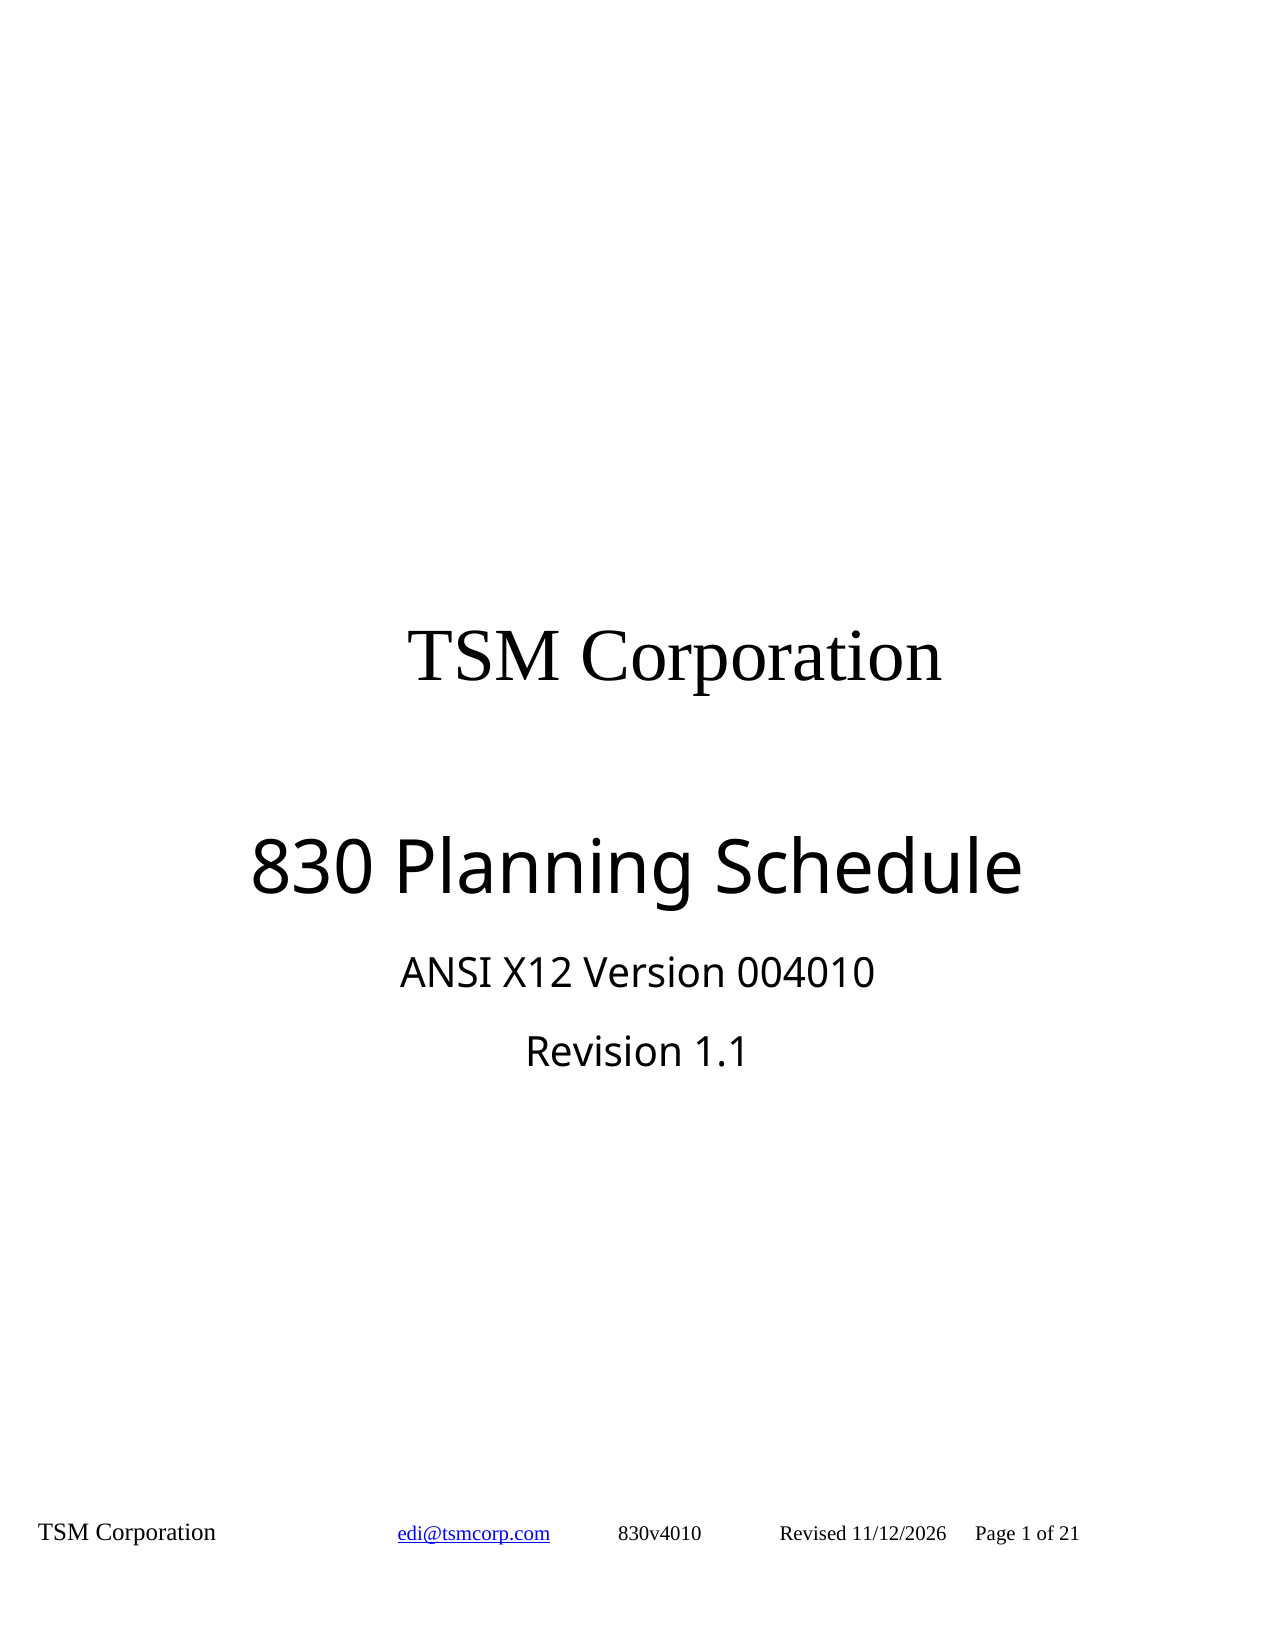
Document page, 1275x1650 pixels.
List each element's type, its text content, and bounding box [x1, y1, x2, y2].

text ANSI X12 Version 004010 [0, 946, 1275, 998]
text 830 Planning Schedule [0, 813, 1275, 915]
text Revision 1.1 [0, 1028, 1275, 1076]
text TSM Corporation [75, 610, 1275, 696]
